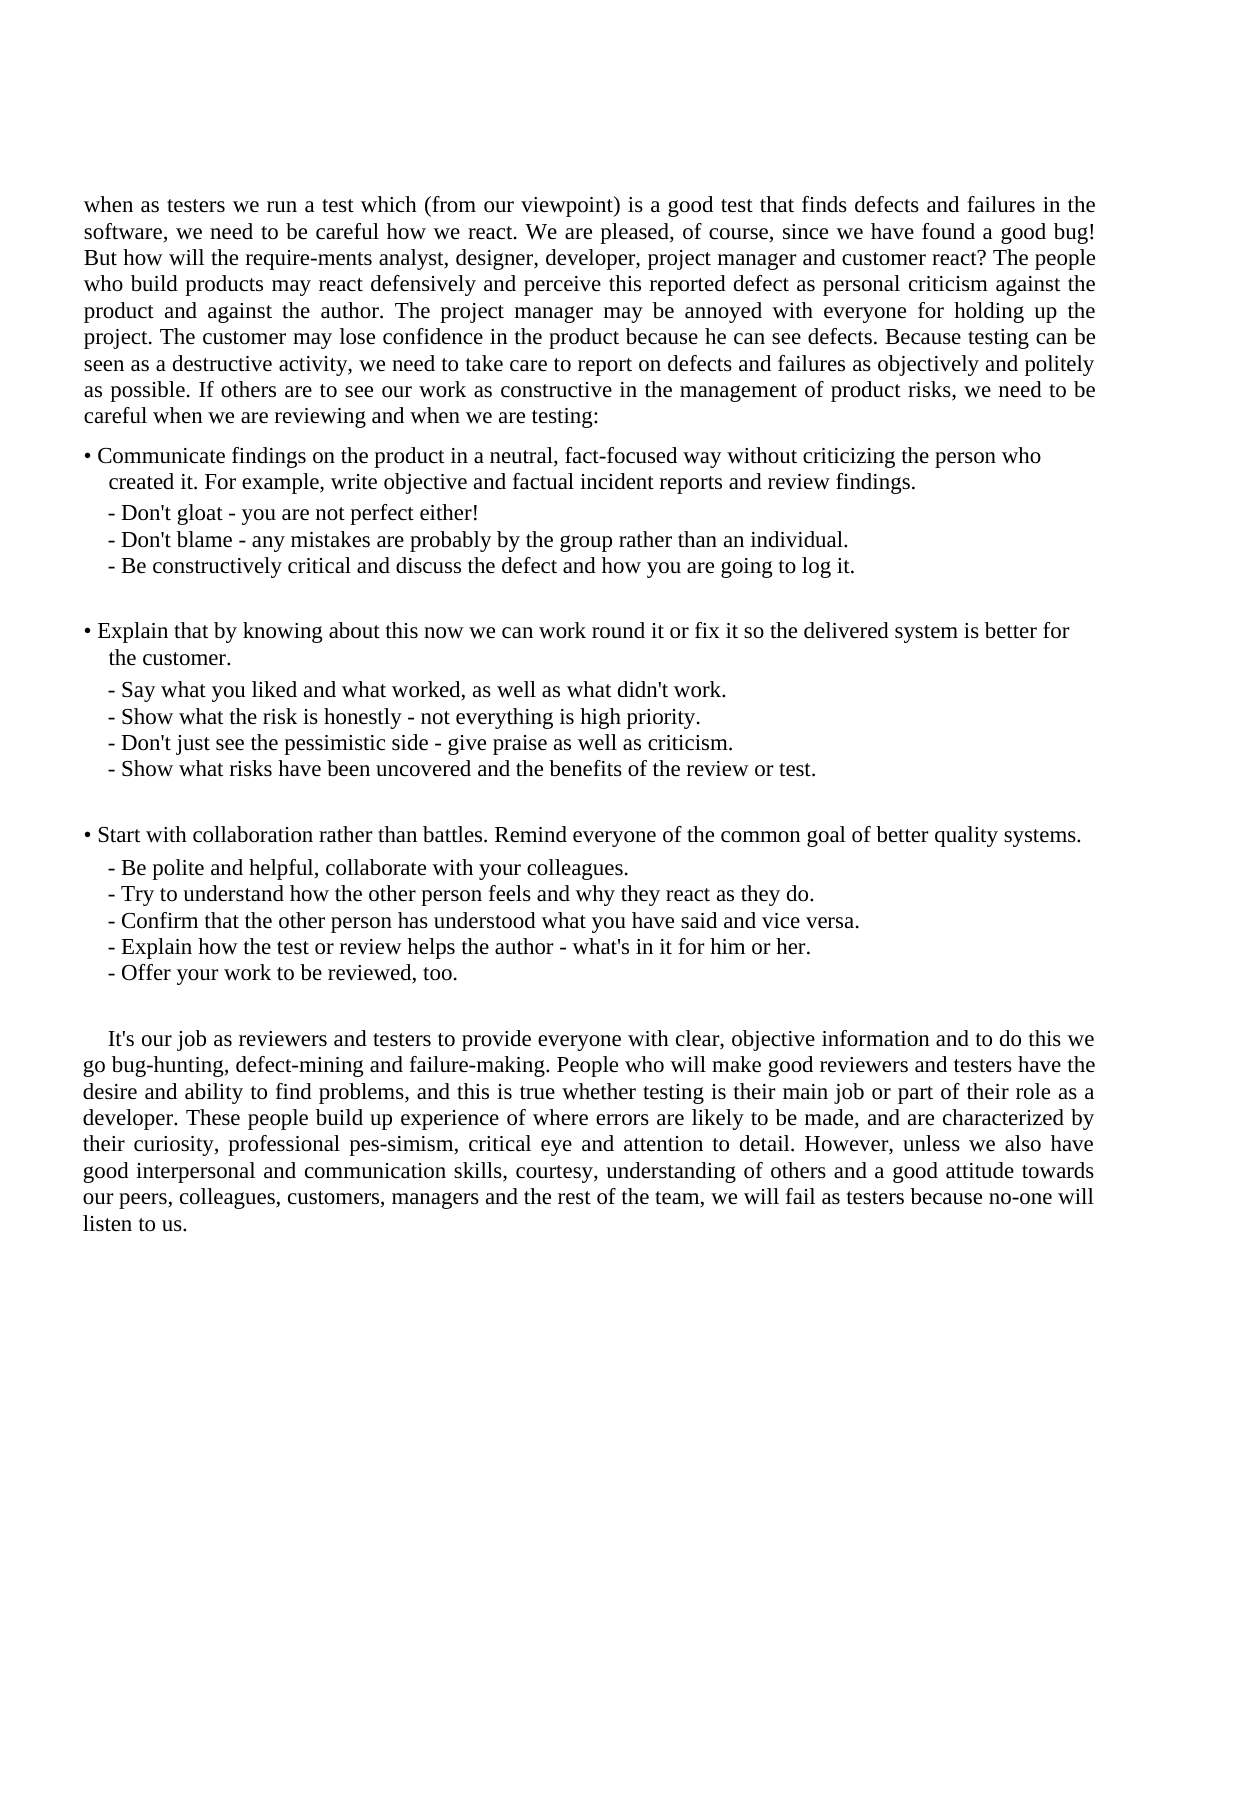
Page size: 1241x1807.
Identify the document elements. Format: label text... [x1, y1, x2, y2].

text - Don't gloat - you are not perfect either! [108, 499, 1098, 526]
text - Be constructively critical and discuss the defect and how you are going to log it. [108, 552, 1098, 578]
text - Don't just see the pessimistic side - give praise as well as criticism. [108, 729, 1098, 755]
text • Explain that by knowing about this now we can work round it or fix it so the delivered system is better for the customer. [83, 617, 1098, 670]
text - Offer your work to be reviewed, too. [108, 959, 1098, 986]
text • Start with collaboration rather than battles. Remind everyone of the common goal of better quality systems. [83, 821, 1098, 847]
text - Be polite and helpful, collaborate with your colleagues. [108, 854, 1098, 880]
text - Explain how the test or review helps the author - what's in it for him or her. [108, 933, 1098, 959]
text • Communicate findings on the product in a neutral, fact-focused way without criticizing the person who created it. For example, write objective and factual incident reports and review findings. [83, 442, 1098, 494]
text when as testers we run a test which (from our viewpoint) is a good test that finds defects and failures in the software, we need to be careful how we react. We are pleased, of course, since we have found a good bug! But how will the require-ments analyst, designer, developer, project manager and customer react? The people who build products may react defensively and perceive this reported defect as personal criticism against the product and against the author. The project manager may be annoyed with everyone for holding up the project. The customer may lose confidence in the product because he can see defects. Because testing can be seen as a destructive activity, we need to take care to report on defects and failures as objectively and politely as possible. If others are to see our work as constructive in the management of product risks, we need to be careful when we are reviewing and when we are testing: [84, 191, 1098, 429]
text - Don't blame - any mistakes are probably by the group rather than an individual. [108, 526, 1098, 552]
text - Try to understand how the other person feels and why they react as they do. [108, 880, 1098, 907]
text It's our job as reviewers and testers to provide everyone with clear, objective information and to do this we go bug-hunting, defect-mining and failure-making. People who will make good reviewers and testers have the desire and ability to find problems, and this is true whether testing is their main job or part of their role as a developer. These people build up experience of where errors are likely to be made, and are characterized by their curiosity, professional pes-simism, critical eye and attention to detail. However, unless we also have good interpersonal and communication skills, courtesy, understanding of others and a good attitude towards our peers, colleagues, customers, managers and the rest of the team, we will fail as testers because no-one will listen to us. [83, 1025, 1097, 1236]
text - Show what risks have been uncovered and the benefits of the review or test. [108, 755, 1098, 782]
text - Show what the risk is honestly - not everything is high priority. [108, 703, 1098, 729]
text - Say what you liked and what worked, as well as what didn't work. [108, 676, 1098, 703]
text - Confirm that the other person has understood what you have said and vice versa. [108, 907, 1098, 933]
